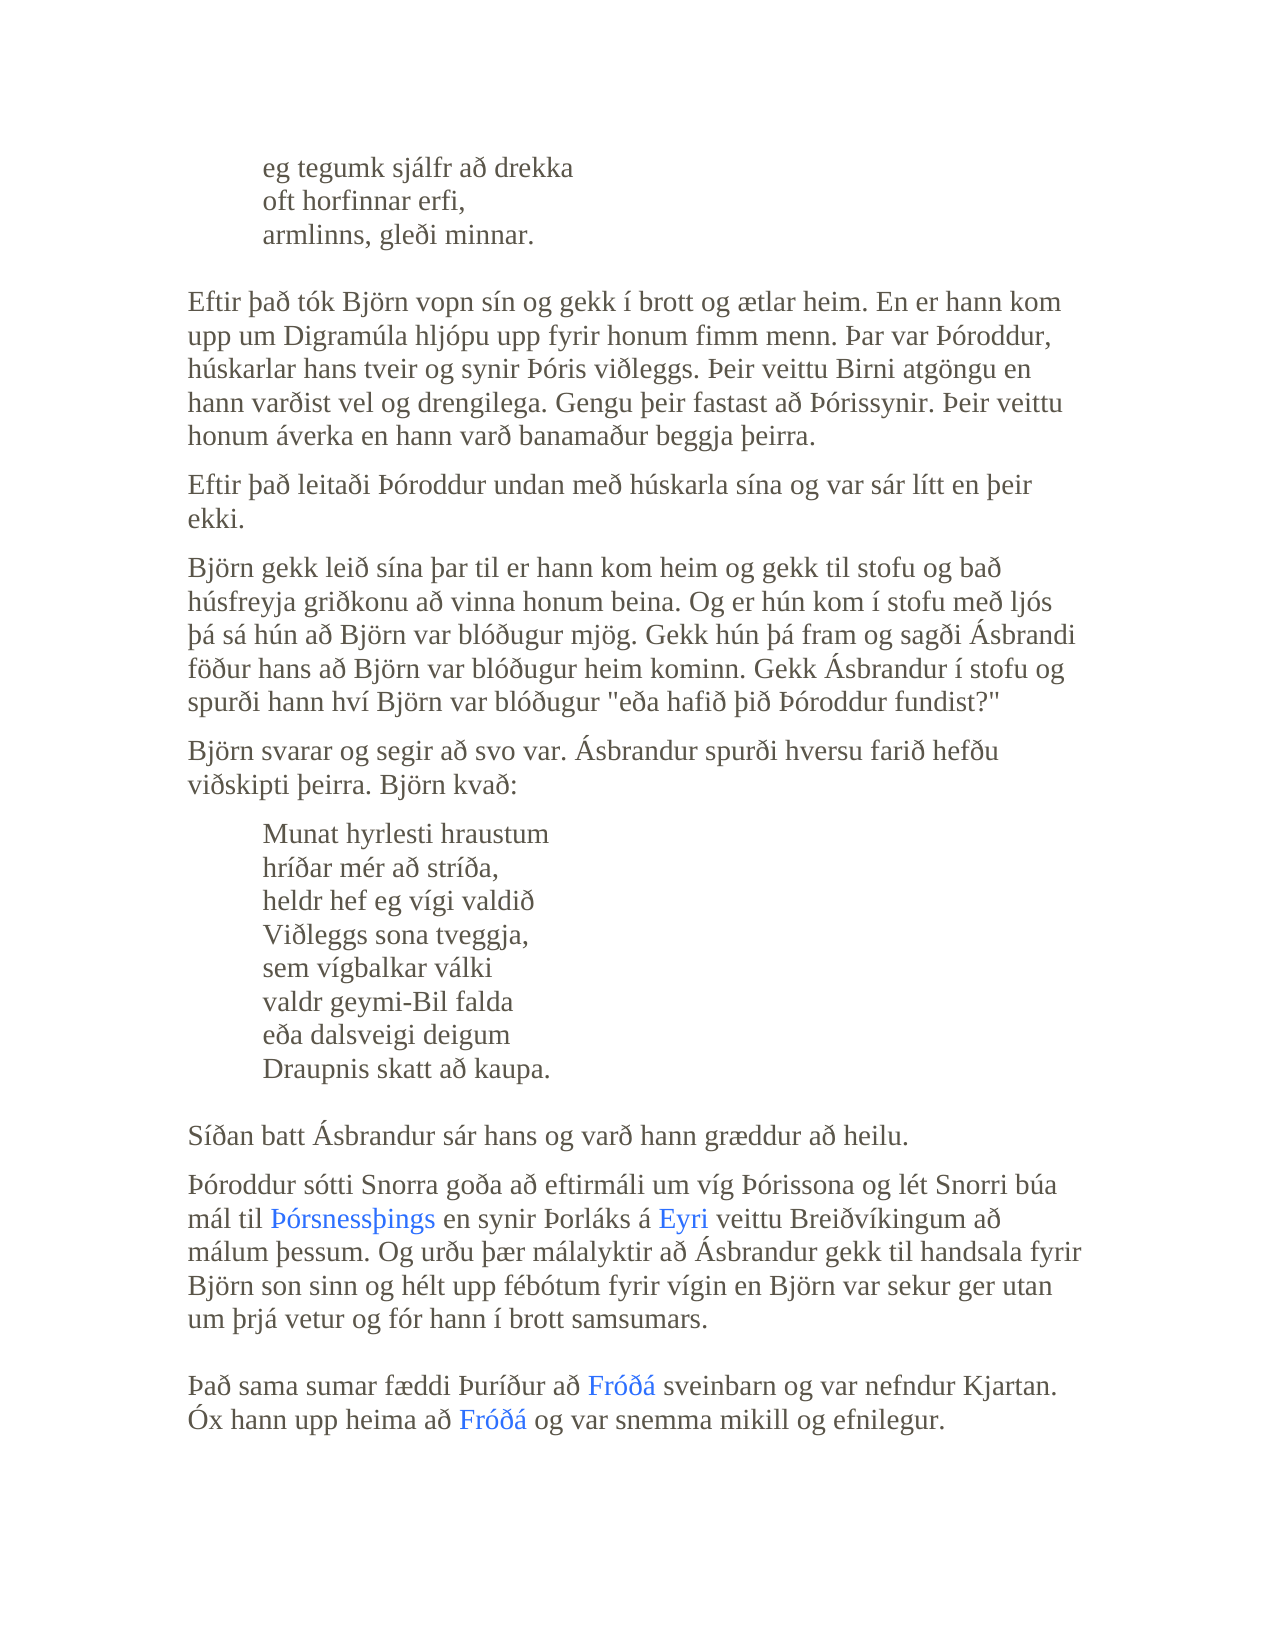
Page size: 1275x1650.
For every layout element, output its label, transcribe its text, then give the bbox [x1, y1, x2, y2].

text hríðar mér að stríða, [262, 850, 1087, 883]
text Eftir það leitaði Þóroddur undan með húskarla sína og var sár lítt en þeir ekki. [187, 467, 1087, 534]
text Draupnis skatt að kaupa. [262, 1051, 1087, 1084]
text eða dalsveigi deigum [262, 1017, 1087, 1051]
text Eftir það tók Björn vopn sín og gekk í brott og ætlar heim. En er hann kom upp um Digramúla hljópu upp fyrir honum fimm menn. Þar var Þóroddur, húskarlar hans tveir og synir Þóris viðleggs. Þeir veittu Birni atgöngu en hann varðist vel og drengilega. Gengu þeir fastast að Þórissynir. Þeir veittu honum áverka en hann varð banamaður beggja þeirra. [187, 284, 1087, 452]
text Munat hyrlesti hraustum [262, 816, 1087, 850]
text heldr hef eg vígi valdið [262, 883, 1087, 917]
text Viðleggs sona tveggja, [262, 917, 1087, 950]
text Það sama sumar fæddi Þuríður að Fróðá sveinbarn og var nefndur Kjartan. Óx hann upp heima að Fróðá og var snemma mikill og efnilegur. [187, 1368, 1087, 1436]
text valdr geymi-Bil falda [262, 984, 1087, 1017]
text eg tegumk sjálfr að drekka [262, 150, 1087, 183]
text Björn gekk leið sína þar til er hann kom heim og gekk til stofu og bað húsfreyja griðkonu að vinna honum beina. Og er hún kom í stofu með ljós þá sá hún að Björn var blóðugur mjög. Gekk hún þá fram og sagði Ásbrandi föður hans að Björn var blóðugur heim kominn. Gekk Ásbrandur í stofu og spurði hann hví Björn var blóðugur "eða hafið þið Þóroddur fundist?" [187, 550, 1087, 718]
text oft horfinnar erfi, [262, 183, 1087, 217]
text armlinns, gleði minnar. [262, 217, 1087, 251]
text Síðan batt Ásbrandur sár hans og varð hann græddur að heilu. [187, 1118, 1087, 1152]
text sem vígbalkar válki [262, 950, 1087, 984]
text Björn svarar og segir að svo var. Ásbrandur spurði hversu farið hefðu viðskipti þeirra. Björn kvað: [187, 733, 1087, 801]
text Þóroddur sótti Snorra goða að eftirmáli um víg Þórissona og lét Snorri búa mál til Þórsnessþings en synir Þorláks á Eyri veittu Breiðvíkingum að málum þessum. Og urðu þær málalyktir að Ásbrandur gekk til handsala fyrir Björn son sinn og hélt upp fébótum fyrir vígin en Björn var sekur ger utan um þrjá vetur og fór hann í brott samsumars. [187, 1167, 1087, 1335]
